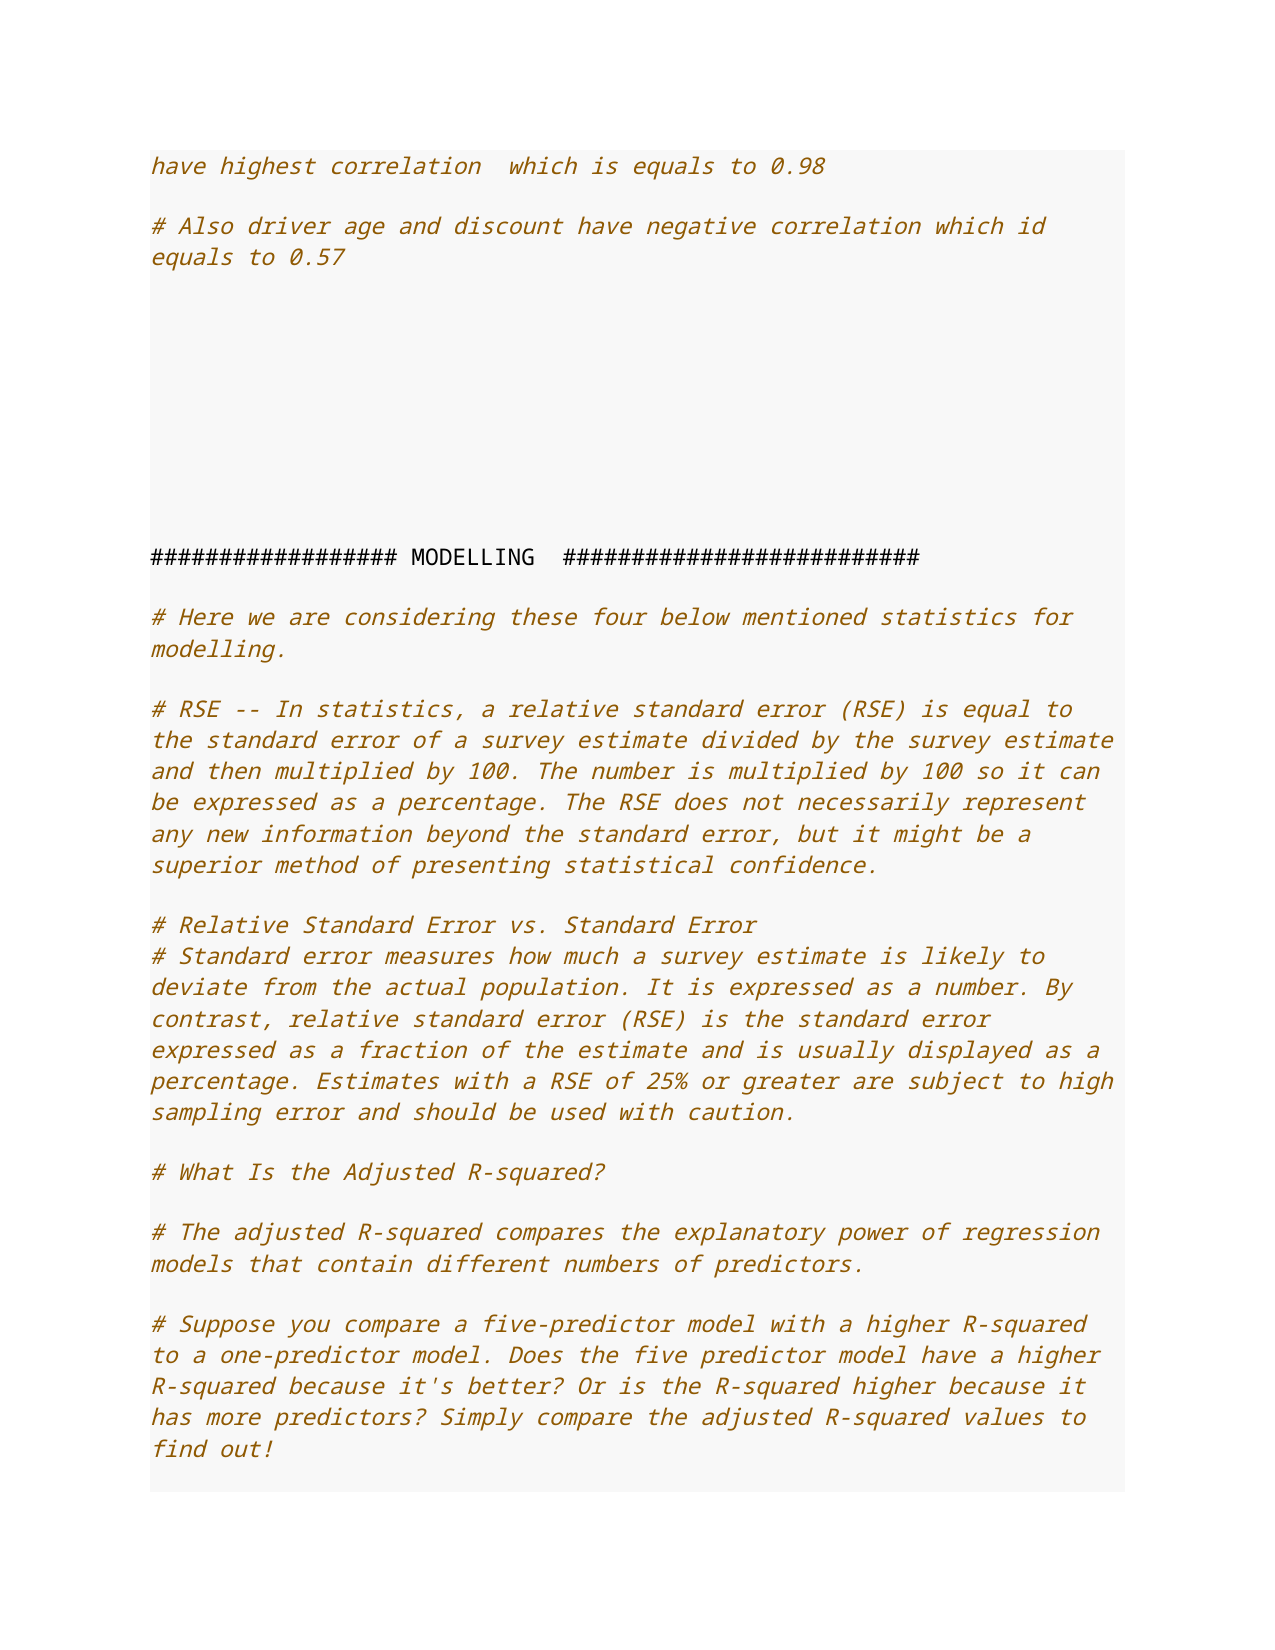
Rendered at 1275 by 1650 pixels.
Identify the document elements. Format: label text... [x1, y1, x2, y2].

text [150, 541, 1125, 1492]
